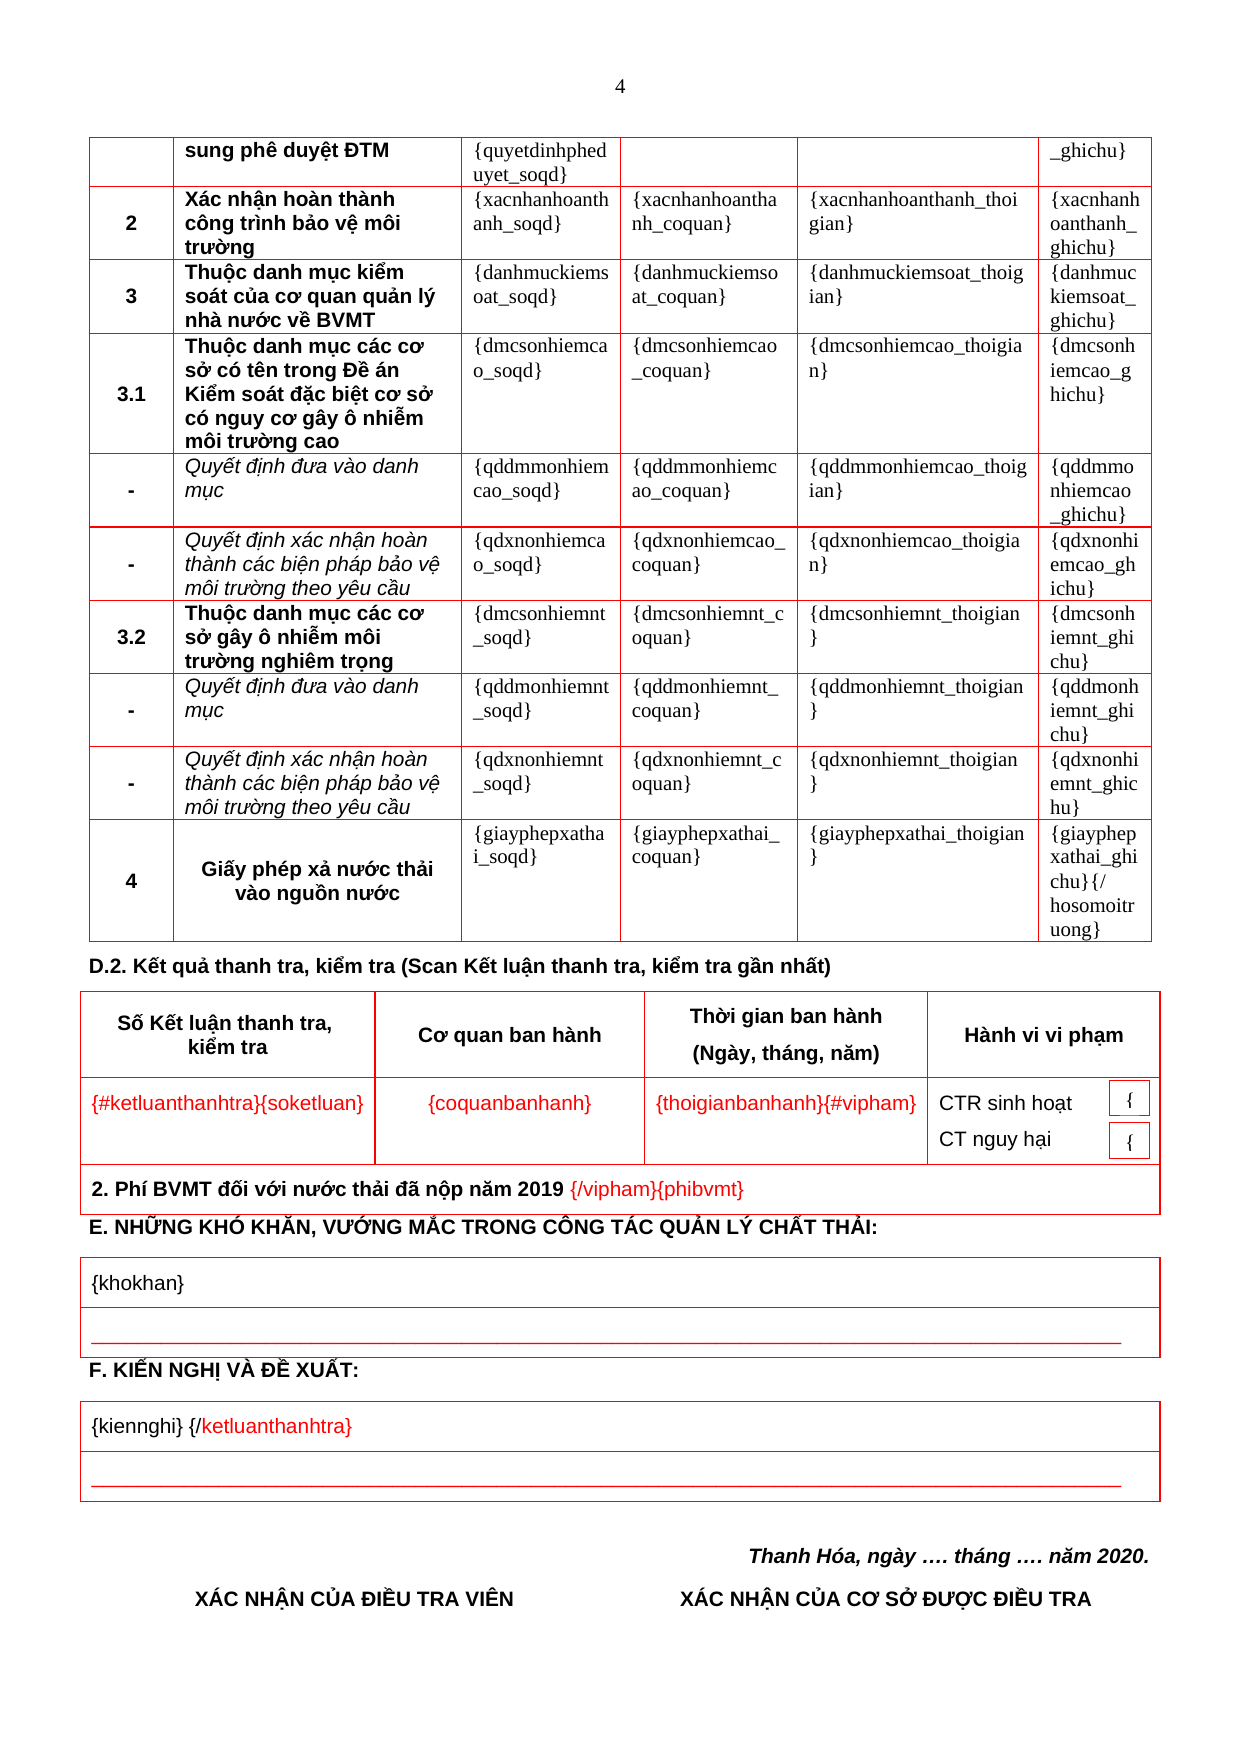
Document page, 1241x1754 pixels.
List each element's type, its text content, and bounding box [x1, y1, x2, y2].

table_cell {giayphepxathai_ghichu}{/hosomoitruong} [1039, 820, 1151, 941]
table_header Cơ quan ban hành [376, 992, 644, 1077]
table_cell {xacnhanhoanthanh_ghichu} [1039, 187, 1151, 259]
table_cell {xacnhanhoanthanh_thoigian} [798, 187, 1038, 259]
table_cell 3.1 [90, 334, 173, 453]
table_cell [798, 138, 1038, 186]
table_cell {qdxnonhiemcao_ghichu} [1039, 528, 1151, 600]
table_cell {danhmuckiemsoat_ghichu} [1039, 260, 1151, 332]
table_cell - [90, 747, 173, 819]
text Thanh Hóa, ngày …. tháng …. năm 2020. [89, 1544, 1152, 1568]
table_cell {danhmuckiemsoat_soqd} [462, 260, 620, 332]
table_cell Giấy phép xả nước thải vào nguồn nước [174, 820, 461, 941]
table_cell 2. Phí BVMT đối với nước thải đã nộp năm 2019 {/vipham}{phibvmt} [81, 1165, 1159, 1214]
table_header {kiennghi} {/ketluanthanhtra} [81, 1402, 1159, 1451]
table_cell {qddmmonhiemcao_soqd} [462, 454, 620, 526]
text F. KIẾN NGHỊ VÀ ĐỀ XUẤT: [89, 1358, 1152, 1382]
table_cell {dmcsonhiemcao_soqd} [462, 334, 620, 453]
table_cell {dmcsonhiemcao_ghichu} [1039, 334, 1151, 453]
table_cell {coquanbanhanh} [376, 1078, 644, 1164]
table_cell Thuộc danh mục các cơ sở có tên trong Đề án Kiểm soát đặc biệt cơ sở có nguy cơ gây ô nhiễm môi trường cao [174, 334, 461, 453]
table_cell {giayphepxathai_coquan} [621, 820, 797, 941]
table_cell {giayphepxathai_soqd} [462, 820, 620, 941]
table_cell {qdxnonhiemcao_coquan} [621, 528, 797, 600]
table_header {khokhan} [81, 1258, 1159, 1307]
table_cell {thoigianbanhanh}{#vipham} [645, 1078, 927, 1164]
table_cell {#ketluanthanhtra}{soketluan} [81, 1078, 374, 1164]
table_cell Quyết định đưa vào danh mục [174, 674, 461, 746]
table_cell {qdxnonhiemnt_soqd} [462, 747, 620, 819]
text D.2. Kết quả thanh tra, kiểm tra (Scan Kết luận thanh tra, kiểm tra gần nhất) [89, 954, 1152, 978]
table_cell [462, 138, 620, 186]
table_cell {qddmmonhiemcao_thoigian} [798, 454, 1038, 526]
table_cell _________________________________________________________________________________________ [81, 1452, 1159, 1501]
table_cell {qdxnonhiemnt_thoigian} [798, 747, 1038, 819]
table_cell _________________________________________________________________________________________ [81, 1308, 1159, 1357]
table_cell {qdxnonhiemnt_coquan} [621, 747, 797, 819]
table_cell {qddmmonhiemcao_ghichu} [1039, 454, 1151, 526]
table_cell Xác nhận hoàn thành công trình bảo vệ môi trường [174, 187, 461, 259]
table_cell 3.2 [90, 601, 173, 673]
table_cell - [90, 674, 173, 746]
table_cell {qddmonhiemnt_soqd} [462, 674, 620, 746]
table_cell Quyết định đưa vào danh mục [174, 454, 461, 526]
table_cell {qddmonhiemnt_ghichu} [1039, 674, 1151, 746]
table_cell {dmcsonhiemcao_thoigian} [798, 334, 1038, 453]
table_cell CTR sinh hoạt CT nguy hại [928, 1078, 1159, 1164]
table_cell {dmcsonhiemnt_ghichu} [1039, 601, 1151, 673]
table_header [620, 1587, 1152, 1613]
table_cell Thuộc danh mục các cơ sở gây ô nhiễm môi trường nghiêm trọng [174, 601, 461, 673]
table_cell {qddmonhiemnt_thoigian} [798, 674, 1038, 746]
table_cell 4 [90, 820, 173, 941]
table_cell {qdxnonhiemcao_thoigian} [798, 528, 1038, 600]
table_cell 1 [90, 138, 173, 186]
table_header Hành vi vi phạm [928, 992, 1159, 1077]
table_cell {danhmuckiemsoat_coquan} [621, 260, 797, 332]
table_cell Quyết định xác nhận hoàn thành các biện pháp bảo vệ môi trường theo yêu cầu [174, 528, 461, 600]
table_cell {giayphepxathai_thoigian} [798, 820, 1038, 941]
table_header Số Kết luận thanh tra, kiểm tra [81, 992, 374, 1077]
table_cell {danhmuckiemsoat_thoigian} [798, 260, 1038, 332]
table_cell {dmcsonhiemnt_soqd} [462, 601, 620, 673]
table_cell 3 [90, 260, 173, 332]
table_cell {dmcsonhiemnt_coquan} [621, 601, 797, 673]
table_cell {qdxnonhiemcao_soqd} [462, 528, 620, 600]
table_cell {xacnhanhoanthanh_soqd} [462, 187, 620, 259]
table_cell {qddmmonhiemcao_coquan} [621, 454, 797, 526]
table_cell {qdxnonhiemnt_ghichu} [1039, 747, 1151, 819]
table_cell Quyết định xác nhận hoàn thành các biện pháp bảo vệ môi trường theo yêu cầu [174, 747, 461, 819]
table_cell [174, 138, 461, 186]
table_cell {xacnhanhoanthanh_coquan} [621, 187, 797, 259]
table_cell {qddmonhiemnt_coquan} [621, 674, 797, 746]
table_cell 2 [90, 187, 173, 259]
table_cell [1039, 138, 1151, 186]
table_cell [621, 138, 797, 186]
table_cell Thuộc danh mục kiểm soát của cơ quan quản lý nhà nước về BVMT [174, 260, 461, 332]
table_cell {dmcsonhiemcao_coquan} [621, 334, 797, 453]
text E. NHỮNG KHÓ KHĂN, VƯỚNG MẮC TRONG CÔNG TÁC QUẢN LÝ CHẤT THẢI: [89, 1215, 1152, 1239]
table_cell {dmcsonhiemnt_thoigian} [798, 601, 1038, 673]
table_header Thời gian ban hành (Ngày, tháng, năm) [645, 992, 927, 1077]
table_cell - [90, 454, 173, 526]
table_cell - [90, 528, 173, 600]
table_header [89, 1587, 620, 1613]
